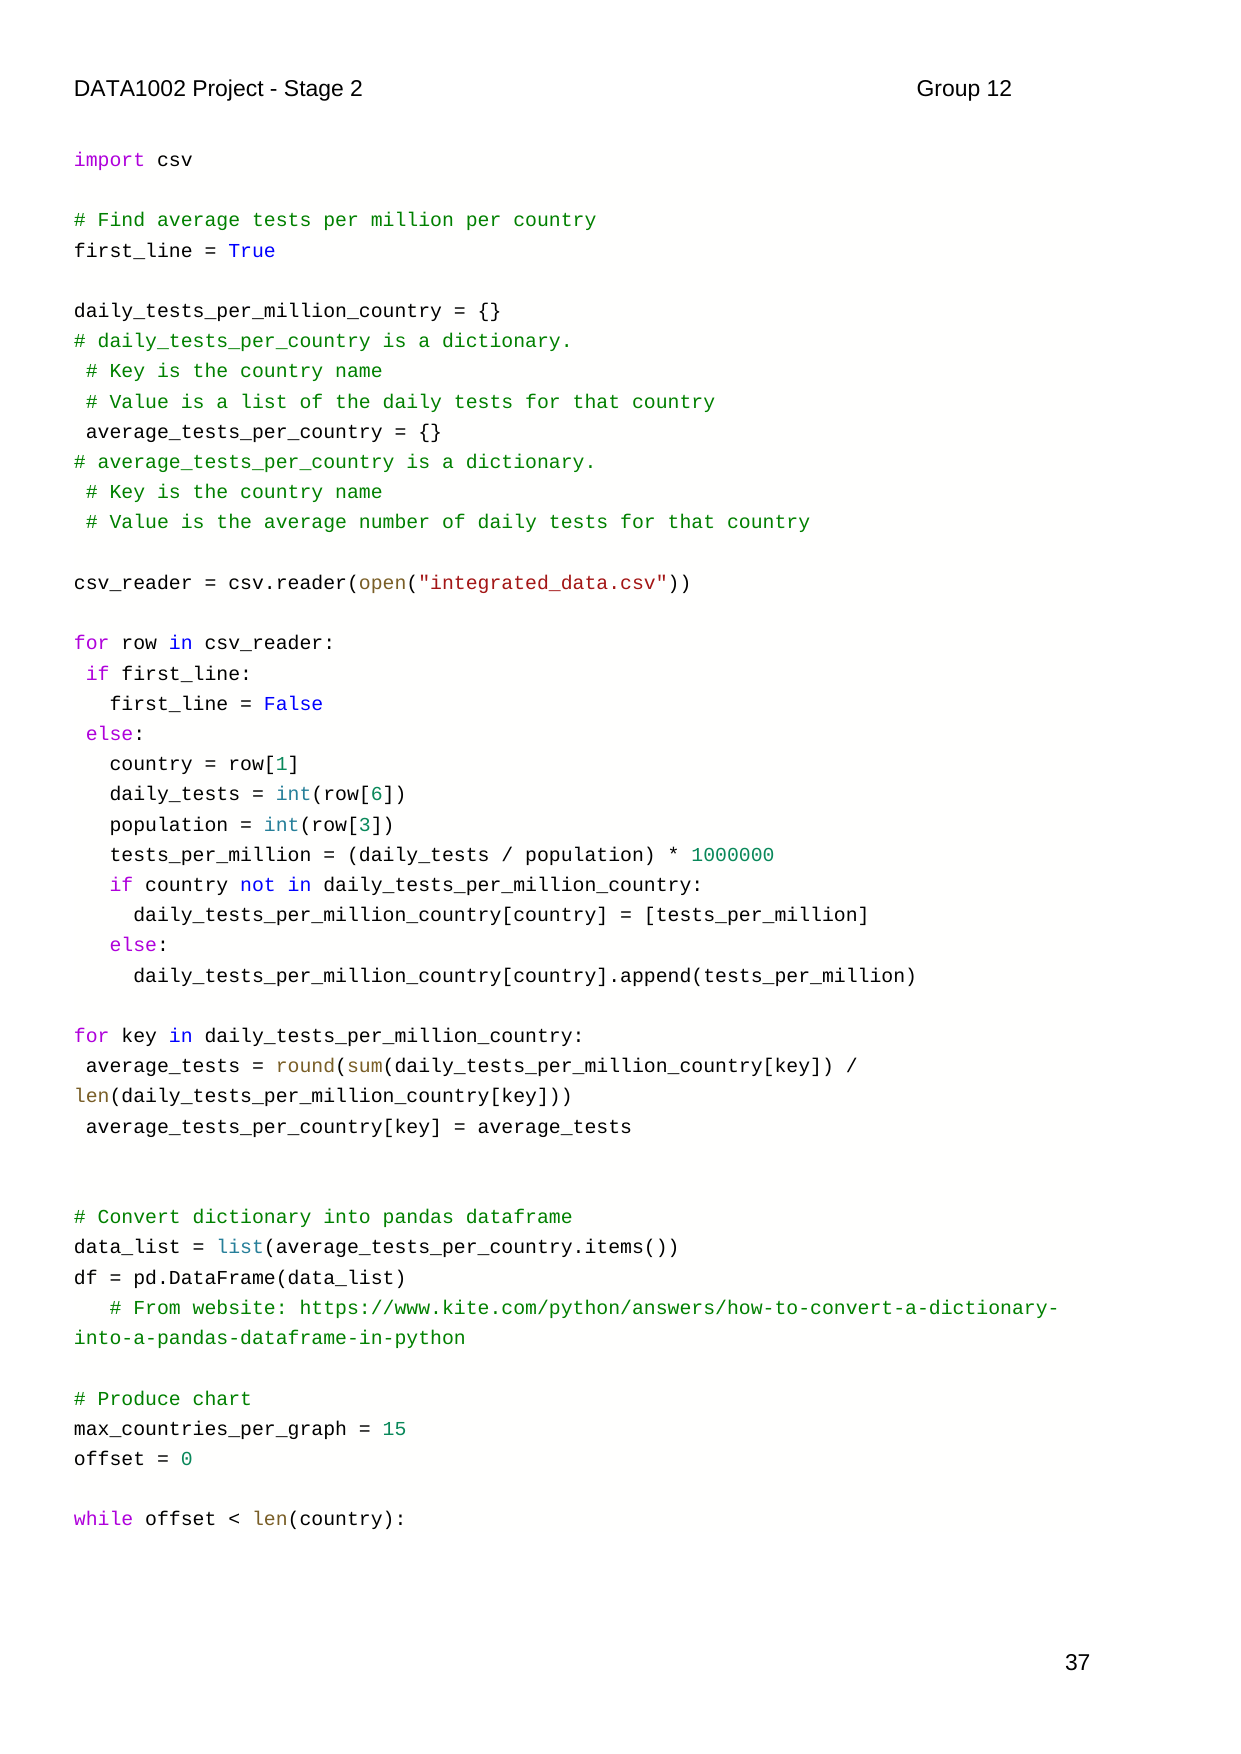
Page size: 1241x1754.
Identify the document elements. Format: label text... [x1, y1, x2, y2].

text data_list = list(average_tests_per_country.items()) [74, 1237, 1090, 1260]
text # Value is the average number of daily tests for that country [74, 512, 1090, 535]
text if first_line: [74, 663, 1090, 686]
text # Value is a list of the daily tests for that country [74, 392, 1090, 414]
text df = pd.DataFrame(data_list) [74, 1268, 1090, 1290]
text offset = 0 [74, 1449, 1090, 1471]
text first_line = True [74, 241, 1090, 263]
text # average_tests_per_country is a dictionary. [74, 452, 1090, 474]
text import csv [74, 150, 1090, 172]
text # Convert dictionary into pandas dataframe [74, 1207, 1090, 1230]
text daily_tests_per_million_country[country] = [tests_per_million] [74, 905, 1090, 928]
text # daily_tests_per_country is a dictionary. [74, 331, 1090, 354]
text country = row[1] [74, 754, 1090, 777]
text while offset < len(country): [74, 1509, 1090, 1532]
text daily_tests_per_million_country = {} [74, 301, 1090, 323]
text first_line = False [74, 694, 1090, 716]
text daily_tests_per_million_country[country].append(tests_per_million) [74, 966, 1090, 988]
text # Find average tests per million per country [74, 210, 1090, 233]
text daily_tests = int(row[6]) [74, 784, 1090, 807]
text csv_reader = csv.reader(open("integrated_data.csv")) [74, 573, 1090, 595]
text else: [74, 724, 1090, 746]
text else: [74, 935, 1090, 958]
text if country not in daily_tests_per_million_country: [74, 875, 1090, 897]
text average_tests = round(sum(daily_tests_per_million_country[key]) / len(daily_tests_per_million_country[key])) [74, 1056, 1090, 1109]
text # Produce chart [74, 1388, 1090, 1411]
text tests_per_million = (daily_tests / population) * 1000000 [74, 845, 1090, 867]
text # Key is the country name [74, 361, 1090, 384]
text # From website: https://www.kite.com/python/answers/how-to-convert-a-dictionary-into-a-pandas-dataframe-in-python [74, 1298, 1090, 1351]
text population = int(row[3]) [74, 814, 1090, 837]
text for key in daily_tests_per_million_country: [74, 1026, 1090, 1048]
text average_tests_per_country[key] = average_tests [74, 1117, 1090, 1139]
text max_countries_per_graph = 15 [74, 1419, 1090, 1441]
text # Key is the country name [74, 482, 1090, 505]
text average_tests_per_country = {} [74, 422, 1090, 444]
text for row in csv_reader: [74, 633, 1090, 656]
